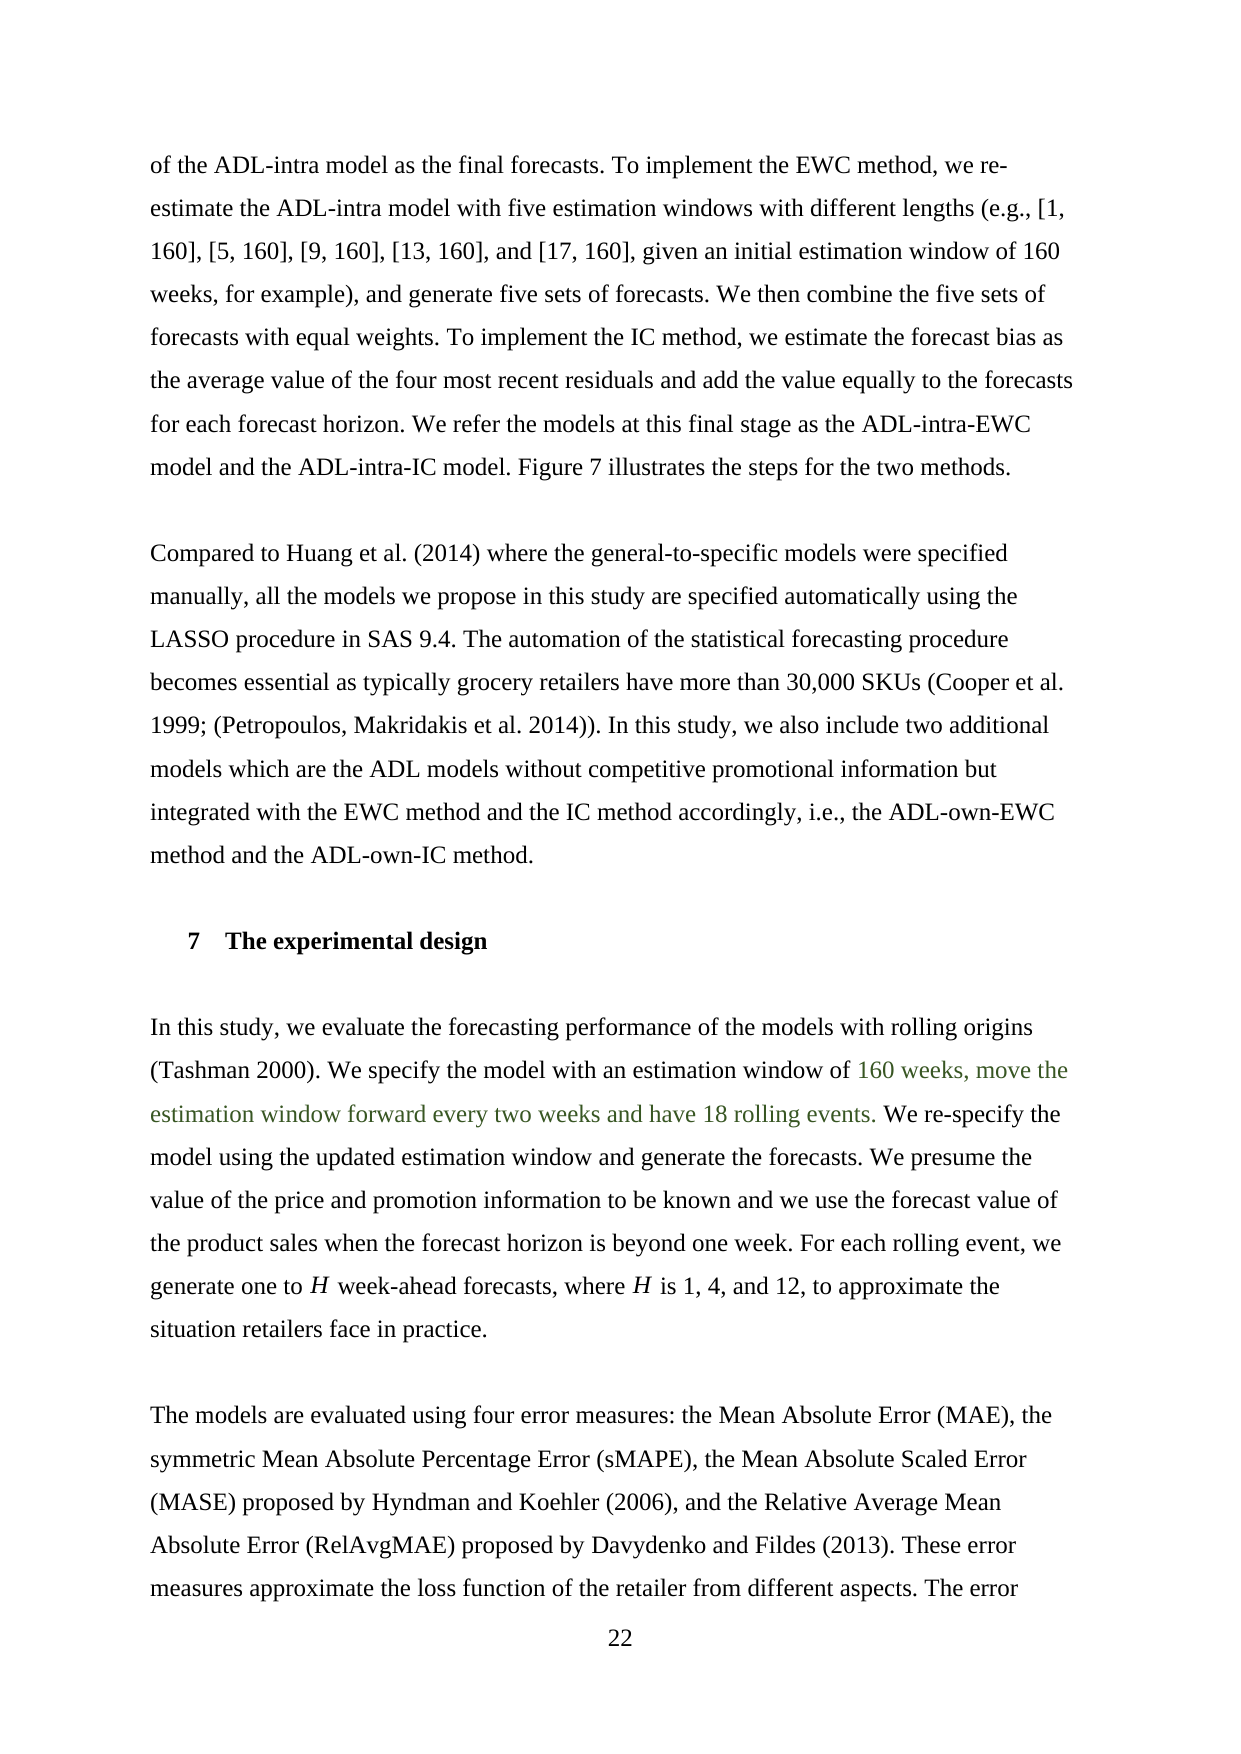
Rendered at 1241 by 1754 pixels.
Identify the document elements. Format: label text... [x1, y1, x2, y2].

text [150, 1401, 1090, 1602]
text Compared to Huang et al. (2014) where the general-to-specific models were specified manually, all the models we propose in this study are specified automatically using the LASSO procedure in SAS 9.4. The automation of the statistical forecasting procedure becomes essential as typically grocery retailers have more than 30,000 SKUs (Cooper et al. 1999; (Petropoulos, Makridakis et al. 2014)). In this study, we also include two additional models which are the ADL models without competitive promotional information but integrated with the EWC method and the IC method accordingly, i.e., the ADL-own-EWC method and the ADL-own-IC method. [150, 538, 1090, 869]
text In this study, we evaluate the forecasting performance of the models with rolling origins (Tashman 2000). We specify the model with an estimation window of 160 weeks, move the estimation window forward every two weeks and have 18 rolling events. We re-specify the model using the updated estimation window and generate the forecasts. We presume the value of the price and promotion information to be known and we use the forecast value of the product sales when the forecast horizon is beyond one week. For each rolling event, we generate one to week-ahead forecasts, where is 1, 4, and 12, to approximate the situation retailers face in practice. [150, 1012, 1090, 1343]
list The experimental design [187, 926, 1090, 955]
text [150, 150, 1090, 481]
